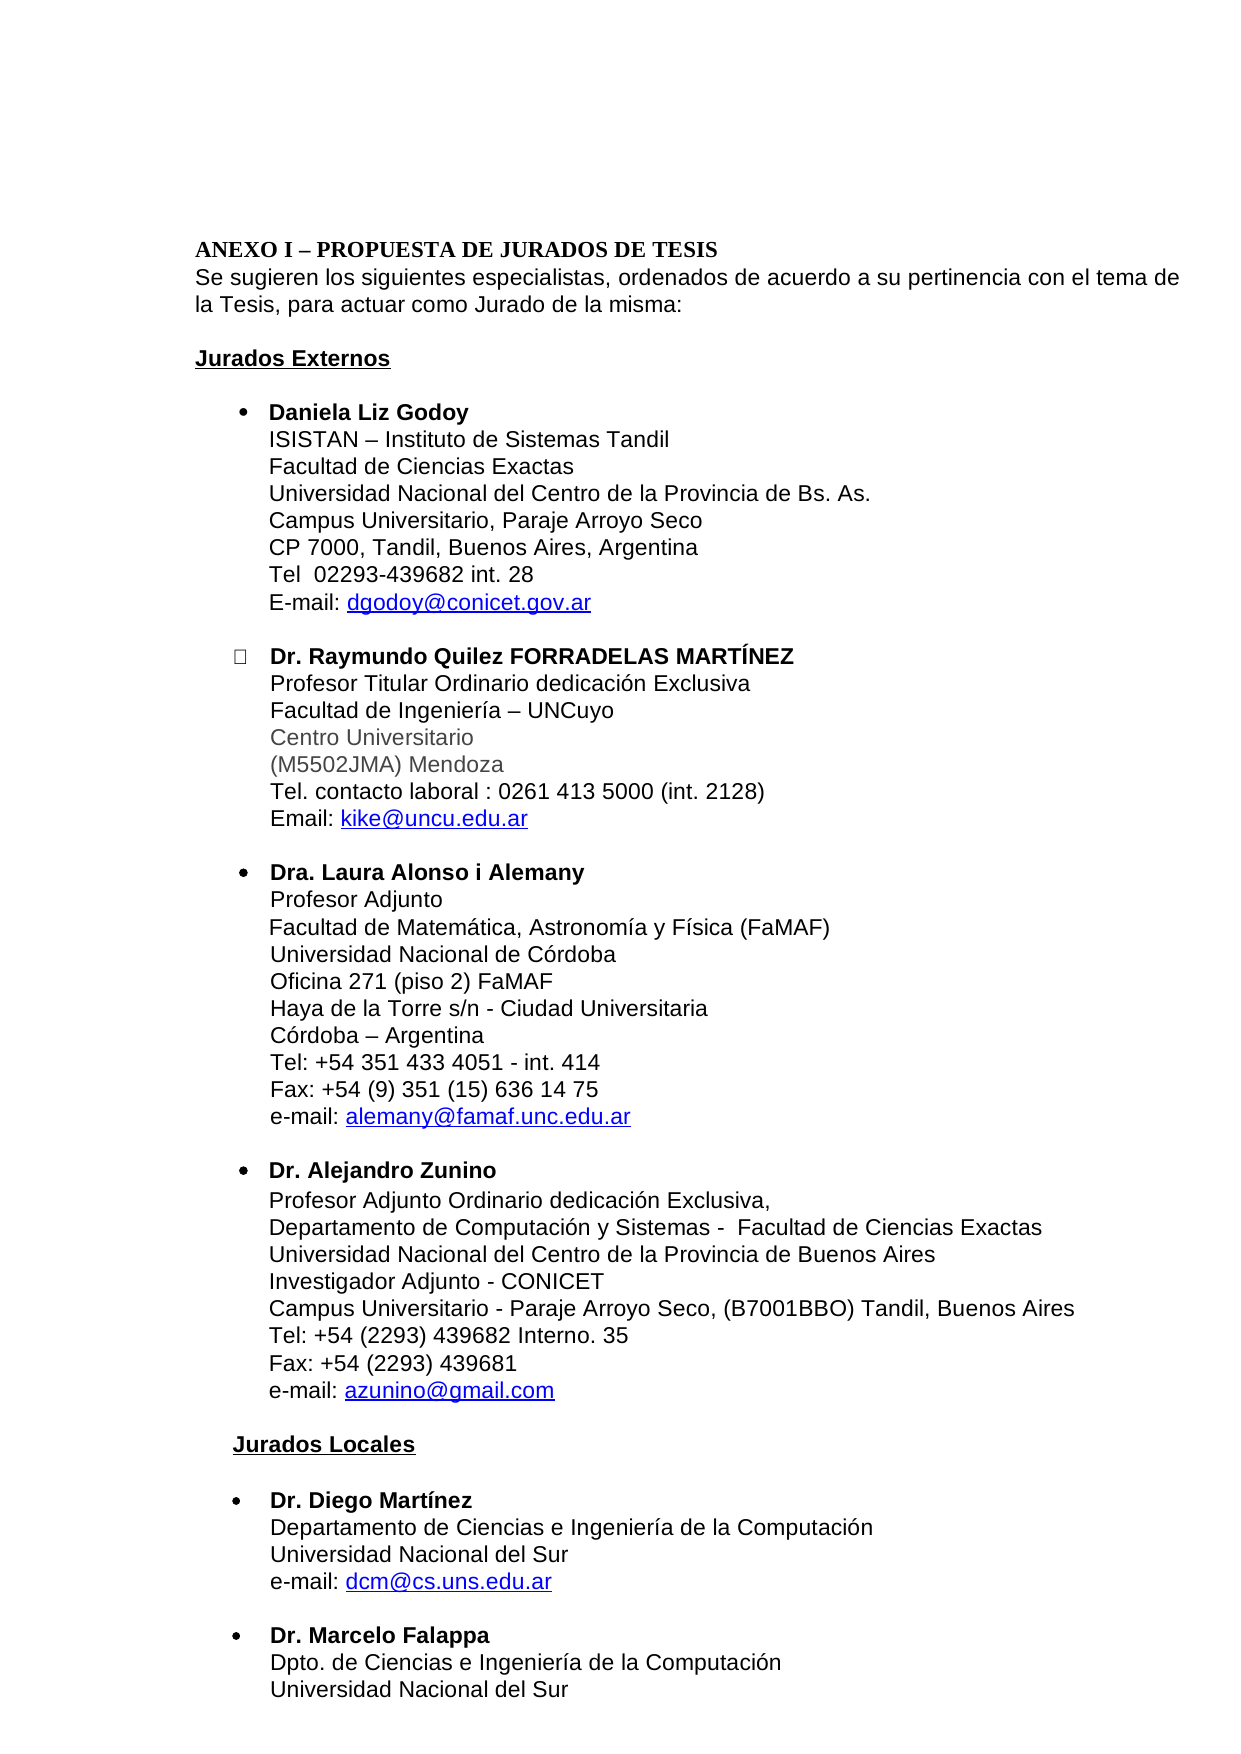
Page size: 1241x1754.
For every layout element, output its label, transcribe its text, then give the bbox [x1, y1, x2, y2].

text Profesor Adjunto [270, 886, 1181, 913]
text Departamento de Computación y Sistemas - Facultad de Ciencias Exactas [269, 1213, 1181, 1241]
text Universidad Nacional del Sur [270, 1675, 1181, 1702]
text Tel: +54 (2293) 439682 Interno. 35 [269, 1322, 1181, 1349]
list Dr. Marcelo Falappa [232, 1621, 1181, 1648]
text Se sugieren los siguientes especialistas, ordenados de acuerdo a su pertinencia con el tema de , para actuar como Jurado de la misma: [195, 263, 1181, 317]
text ANEXO I – PROPUESTA DE JURADOS DE TESIS [195, 236, 1181, 263]
text e-mail: dcm@cs.uns.edu.ar [239, 1567, 1181, 1594]
text Fax: +54 (2293) 439681 [269, 1349, 1181, 1376]
text Departamento de Ciencias e Ingeniería de la Computación [239, 1513, 1181, 1540]
text Profesor Adjunto Ordinario dedicación Exclusiva, [269, 1186, 1181, 1213]
text Universidad Nacional del Centro de la Provincia de Buenos Aires [269, 1241, 1181, 1268]
text Universidad Nacional del Sur [239, 1540, 1181, 1567]
list Dra. Laura Alonso i Alemany [239, 859, 1181, 886]
list Dr. Diego Martínez [232, 1486, 1181, 1513]
text Tel. contacto laboral : 0261 413 5000 (int. 2128) [239, 777, 1181, 804]
text Email: kike@uncu.edu.ar [239, 804, 1181, 832]
list Dr. Raymundo Quilez FORRADELAS MARTÍNEZ [232, 642, 1181, 669]
list Dr. Alejandro Zunino [239, 1157, 1181, 1184]
text Investigador Adjunto - CONICET [269, 1268, 1181, 1295]
text Facultad de Ingeniería – UNCuyo [239, 696, 1181, 723]
text Jurados Locales [232, 1430, 1181, 1486]
text Jurados Externos [195, 344, 1181, 371]
text e-mail: azunino@gmail.com [269, 1376, 1181, 1403]
list Daniela Liz Godoy ISISTAN – Instituto de Sistemas Tandil Facultad de Ciencias Exactas Universidad Nacional del Centro de la Provincia de Bs. As. Campus Universitario, Paraje Arroyo Seco CP 7000, Tandil, Buenos Aires, Argentina Tel 02293-439682 int. 28 E-mail: dgodoy@conicet.gov.ar [239, 398, 1181, 615]
text Profesor Titular Ordinario dedicación Exclusiva [239, 669, 1181, 696]
text Centro Universitario (M5502JMA) Mendoza [270, 723, 1181, 777]
text Facultad de Matemática, Astronomía y Física (FaMAF) Universidad Nacional de Córdoba Oficina 271 (piso 2) FaMAF Haya de s/n - Ciudad Universitaria Córdoba – Argentina Tel: +54 351 433 4051 - int. 414 Fax: +54 (9) 351 (15) 636 14 75 e-mail: alemany@famaf.unc.edu.ar [269, 913, 1181, 1129]
text Dpto. de Ciencias e Ingeniería de la Computación [270, 1648, 1181, 1675]
text Campus Universitario - Paraje Arroyo Seco, (B7001BBO) Tandil, Buenos Aires [269, 1295, 1181, 1322]
